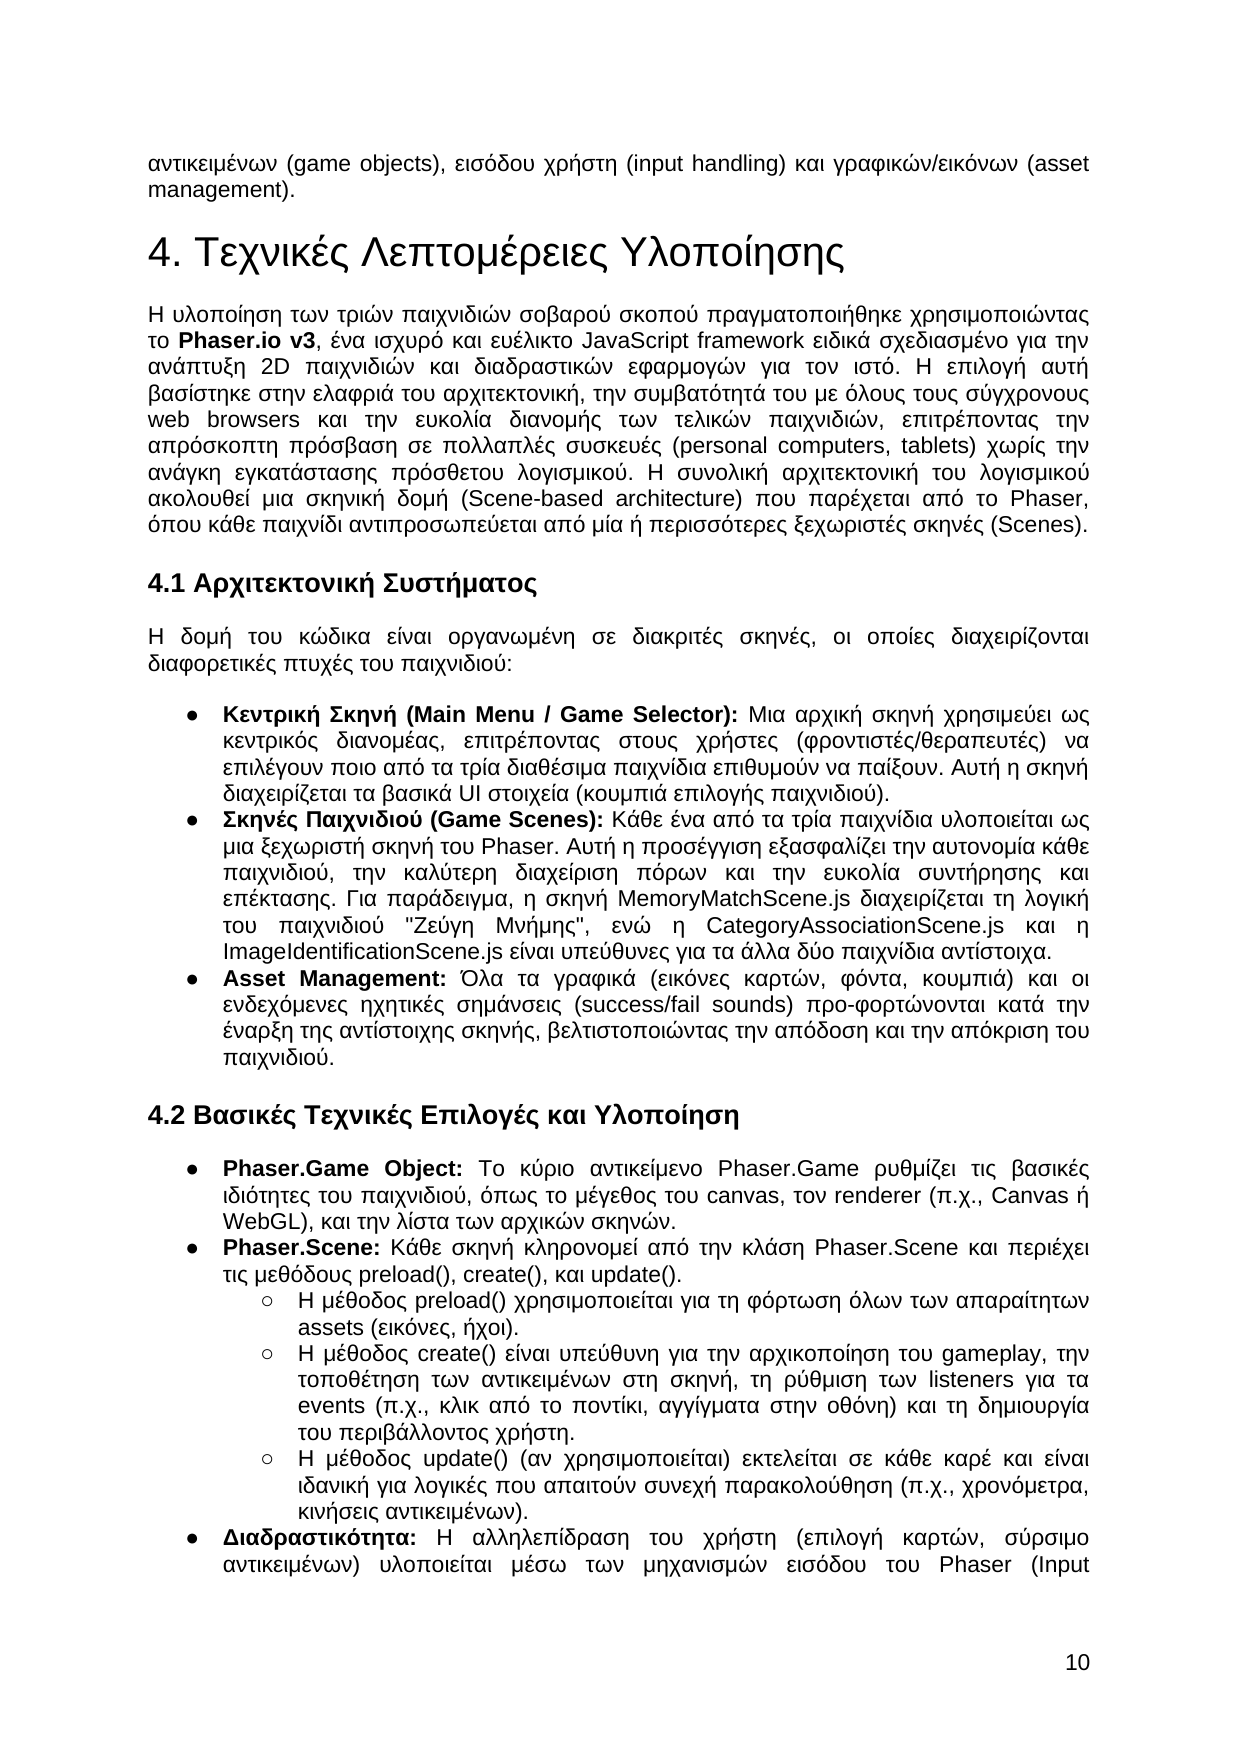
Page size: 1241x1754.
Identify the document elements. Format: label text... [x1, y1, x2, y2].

text Η υλοποίηση των τριών παιχνιδιών σοβαρού σκοπού πραγματοποιήθηκε χρησιμοποιώντας το Phaser.io v3, ένα ισχυρό και ευέλικτο JavaScript framework ειδικά σχεδιασμένο για την ανάπτυξη 2D παιχνιδιών και διαδραστικών εφαρμογών για τον ιστό. Η επιλογή αυτή βασίστηκε στην ελαφριά του αρχιτεκτονική, την συμβατότητά του με όλους τους σύγχρονους web browsers και την ευκολία διανομής των τελικών παιχνιδιών, επιτρέποντας την απρόσκοπτη πρόσβαση σε πολλαπλές συσκευές (personal computers, tablets) χωρίς την ανάγκη εγκατάστασης πρόσθετου λογισμικού. Η συνολική αρχιτεκτονική του λογισμικού ακολουθεί μια σκηνική δομή (Scene-based architecture) που παρέχεται από το Phaser, όπου κάθε παιχνίδι αντιπροσωπεύεται από μία ή περισσότερες ξεχωριστές σκηνές (Scenes). [148, 301, 1090, 538]
list Κεντρική Σκηνή (Main Menu / Game Selector): Μια αρχική σκηνή χρησιμεύει ως κεντρικός διανομέας, επιτρέποντας στους χρήστες (φροντιστές/θεραπευτές) να επιλέγουν ποιο από τα τρία διαθέσιμα παιχνίδια επιθυμούν να παίξουν. Αυτή η σκηνή διαχειρίζεται τα βασικά UI στοιχεία (κουμπιά επιλογής παιχνιδιού). [185, 701, 1090, 806]
list Σκηνές Παιχνιδιού (Game Scenes): Κάθε ένα από τα τρία παιχνίδια υλοποιείται ως μια ξεχωριστή σκηνή του Phaser. Αυτή η προσέγγιση εξασφαλίζει την αυτονομία κάθε παιχνιδιού, την καλύτερη διαχείριση πόρων και την ευκολία συντήρησης και επέκτασης. Για παράδειγμα, η σκηνή MemoryMatchScene.js διαχειρίζεται τη λογική του παιχνιδιού "Ζεύγη Μνήμης", ενώ η CategoryAssociationScene.js και η ImageIdentificationScene.js είναι υπεύθυνες για τα άλλα δύο παιχνίδια αντίστοιχα. [185, 806, 1090, 964]
list Phaser.Scene: Κάθε σκηνή κληρονομεί από την κλάση Phaser.Scene και περιέχει τις μεθόδους preload(), create(), και update(). [185, 1234, 1090, 1287]
list Phaser.Game Object: Το κύριο αντικείμενο Phaser.Game ρυθμίζει τις βασικές ιδιότητες του παιχνιδιού, όπως το μέγεθος του canvas, τον renderer (π.χ., Canvas ή WebGL), και την λίστα των αρχικών σκηνών. [185, 1155, 1090, 1234]
list Asset Management: Όλα τα γραφικά (εικόνες καρτών, φόντα, κουμπιά) και οι ενδεχόμενες ηχητικές σημάνσεις (success/fail sounds) προ-φορτώνονται κατά την έναρξη της αντίστοιχης σκηνής, βελτιστοποιώντας την απόδοση και την απόκριση του παιχνιδιού. [185, 964, 1090, 1070]
list Η μέθοδος update() (αν χρησιμοποιείται) εκτελείται σε κάθε καρέ και είναι ιδανική για λογικές που απαιτούν συνεχή παρακολούθηση (π.χ., χρονόμετρα, κινήσεις αντικειμένων). [260, 1445, 1090, 1524]
subtitle 4. Τεχνικές Λεπτομέρειες Υλοποίησης [148, 228, 1090, 276]
list Η μέθοδος preload() χρησιμοποιείται για τη φόρτωση όλων των απαραίτητων assets (εικόνες, ήχοι). [260, 1287, 1090, 1340]
subtitle 4.1 Αρχιτεκτονική Συστήματος [148, 567, 1090, 598]
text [148, 150, 1090, 203]
text Η δομή του κώδικα είναι οργανωμένη σε διακριτές σκηνές, οι οποίες διαχειρίζονται διαφορετικές πτυχές του παιχνιδιού: [148, 623, 1090, 676]
subtitle 4.2 Βασικές Τεχνικές Επιλογές και Υλοποίηση [148, 1099, 1090, 1130]
list Η μέθοδος create() είναι υπεύθυνη για την αρχικοποίηση του gameplay, την τοποθέτηση των αντικειμένων στη σκηνή, τη ρύθμιση των listeners για τα events (π.χ., κλικ από το ποντίκι, αγγίγματα στην οθόνη) και τη δημιουργία του περιβάλλοντος χρήστη. [260, 1340, 1090, 1445]
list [185, 1524, 1090, 1577]
